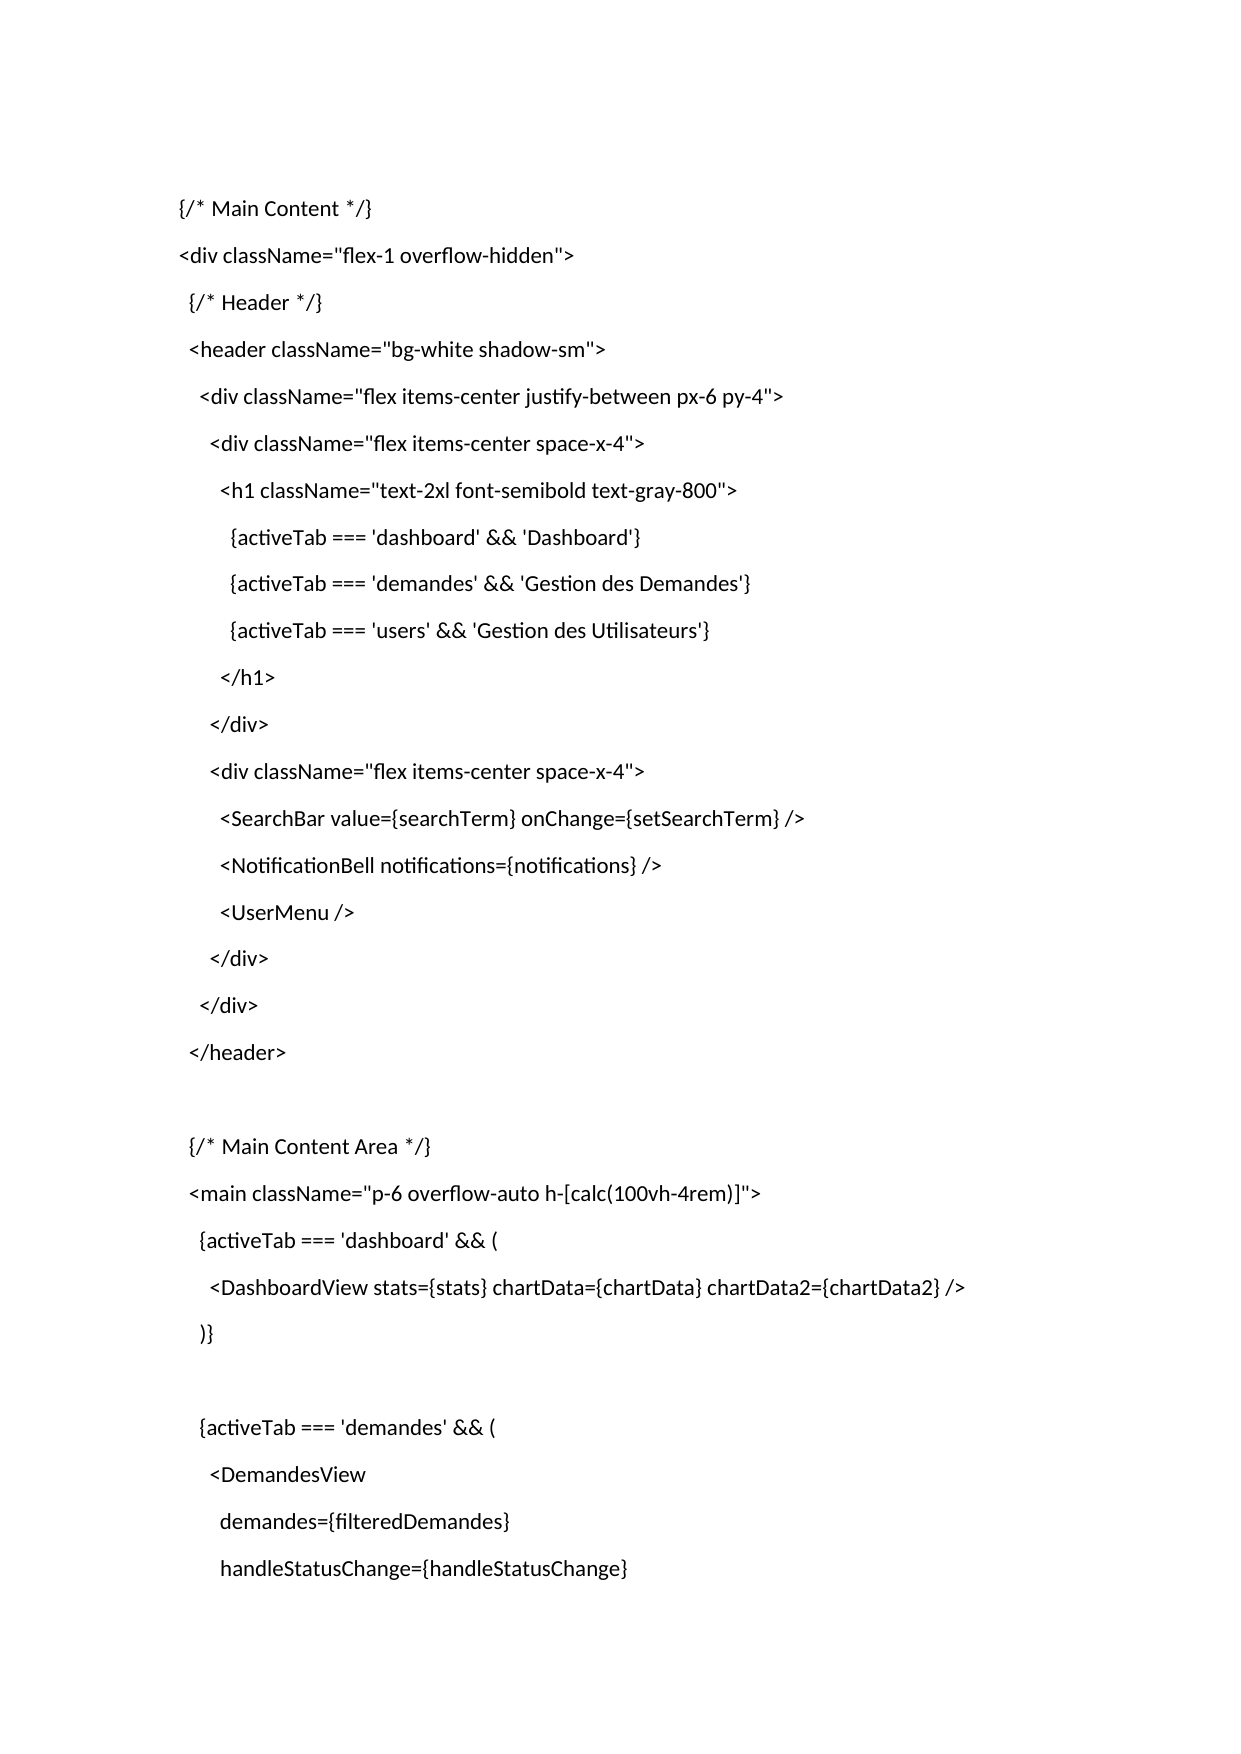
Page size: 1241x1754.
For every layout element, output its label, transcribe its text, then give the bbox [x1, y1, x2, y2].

text demandes={filteredDemandes} [148, 1507, 1093, 1535]
text <DemandesView [148, 1460, 1093, 1488]
text {activeTab === 'users' && 'Gestion des Utilisateurs'} [148, 616, 1093, 644]
text {/* Header */} [148, 288, 1093, 316]
text {activeTab === 'demandes' && ( [148, 1413, 1093, 1441]
text </h1> [148, 663, 1093, 691]
text <UserMenu /> [148, 898, 1093, 926]
text <main className="p-6 overflow-auto h-[calc(100vh-4rem)]"> [148, 1179, 1093, 1207]
text {activeTab === 'dashboard' && 'Dashboard'} [148, 523, 1093, 551]
text <div className="flex items-center space-x-4"> [148, 757, 1093, 785]
text handleStatusChange={handleStatusChange} [148, 1554, 1093, 1582]
text <NotificationBell notifications={notifications} /> [148, 851, 1093, 879]
text {/* Main Content Area */} [148, 1132, 1093, 1160]
text <div className="flex-1 overflow-hidden"> [148, 241, 1093, 269]
text <h1 className="text-2xl font-semibold text-gray-800"> [148, 476, 1093, 504]
text </header> [148, 1038, 1093, 1066]
text {/* Main Content */} [148, 194, 1093, 222]
text </div> [148, 710, 1093, 738]
text </div> [148, 944, 1093, 972]
text {activeTab === 'demandes' && 'Gestion des Demandes'} [148, 569, 1093, 597]
text )} [148, 1319, 1093, 1347]
text {activeTab === 'dashboard' && ( [148, 1226, 1093, 1254]
text </div> [148, 991, 1093, 1019]
text <div className="flex items-center space-x-4"> [148, 429, 1093, 457]
text <header className="bg-white shadow-sm"> [148, 335, 1093, 363]
text <DashboardView stats={stats} chartData={chartData} chartData2={chartData2} /> [148, 1273, 1093, 1301]
text <div className="flex items-center justify-between px-6 py-4"> [148, 382, 1093, 410]
text <SearchBar value={searchTerm} onChange={setSearchTerm} /> [148, 804, 1093, 832]
